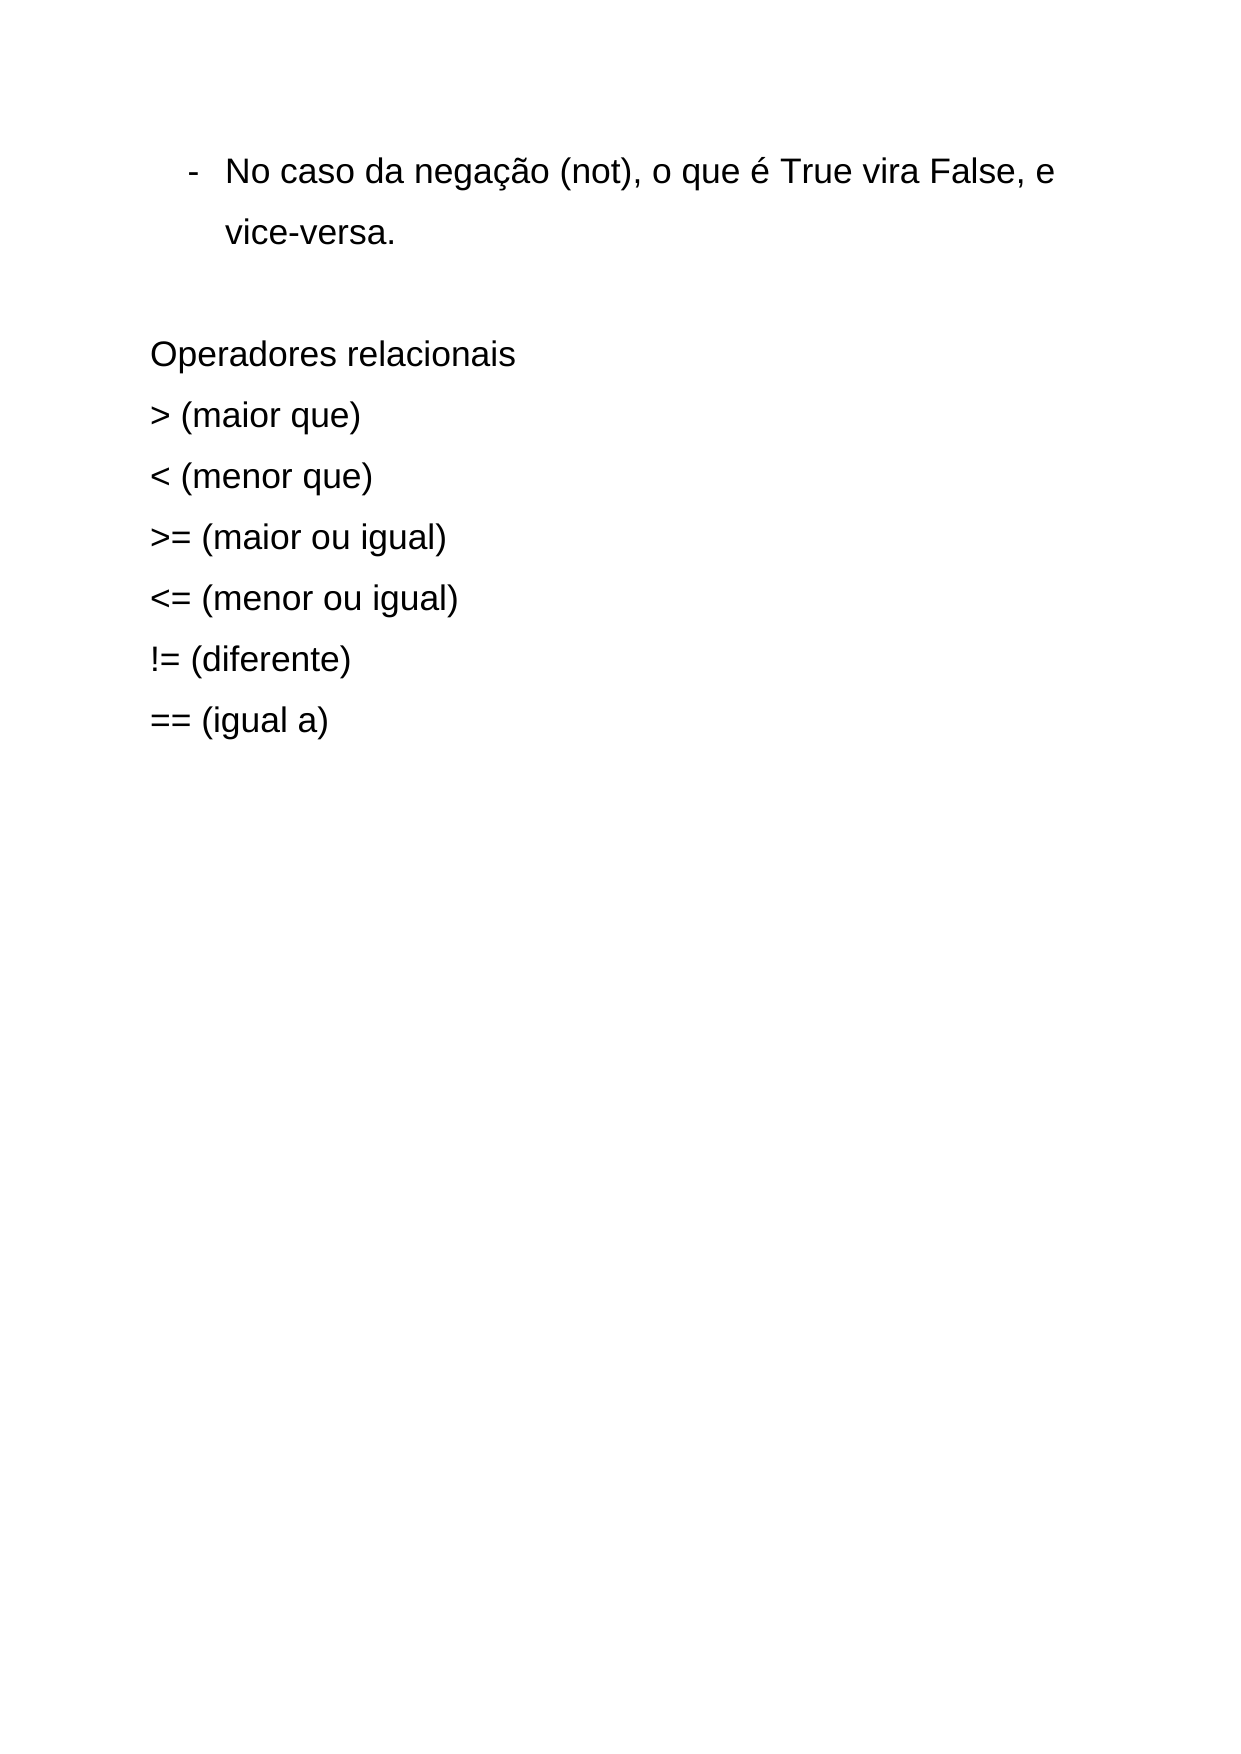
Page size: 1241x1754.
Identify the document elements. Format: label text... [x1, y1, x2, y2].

text Operadores relacionais [150, 333, 1090, 374]
text < (menor que) [150, 455, 1090, 496]
text == (igual a) [150, 699, 1090, 740]
text != (diferente) [150, 638, 1090, 679]
text >= (maior ou igual) [150, 516, 1090, 557]
text <= (menor ou igual) [150, 577, 1090, 618]
list No caso da negação (not), o que é True vira False, e vice-versa. [187, 150, 1090, 252]
text > (maior que) [150, 394, 1090, 435]
